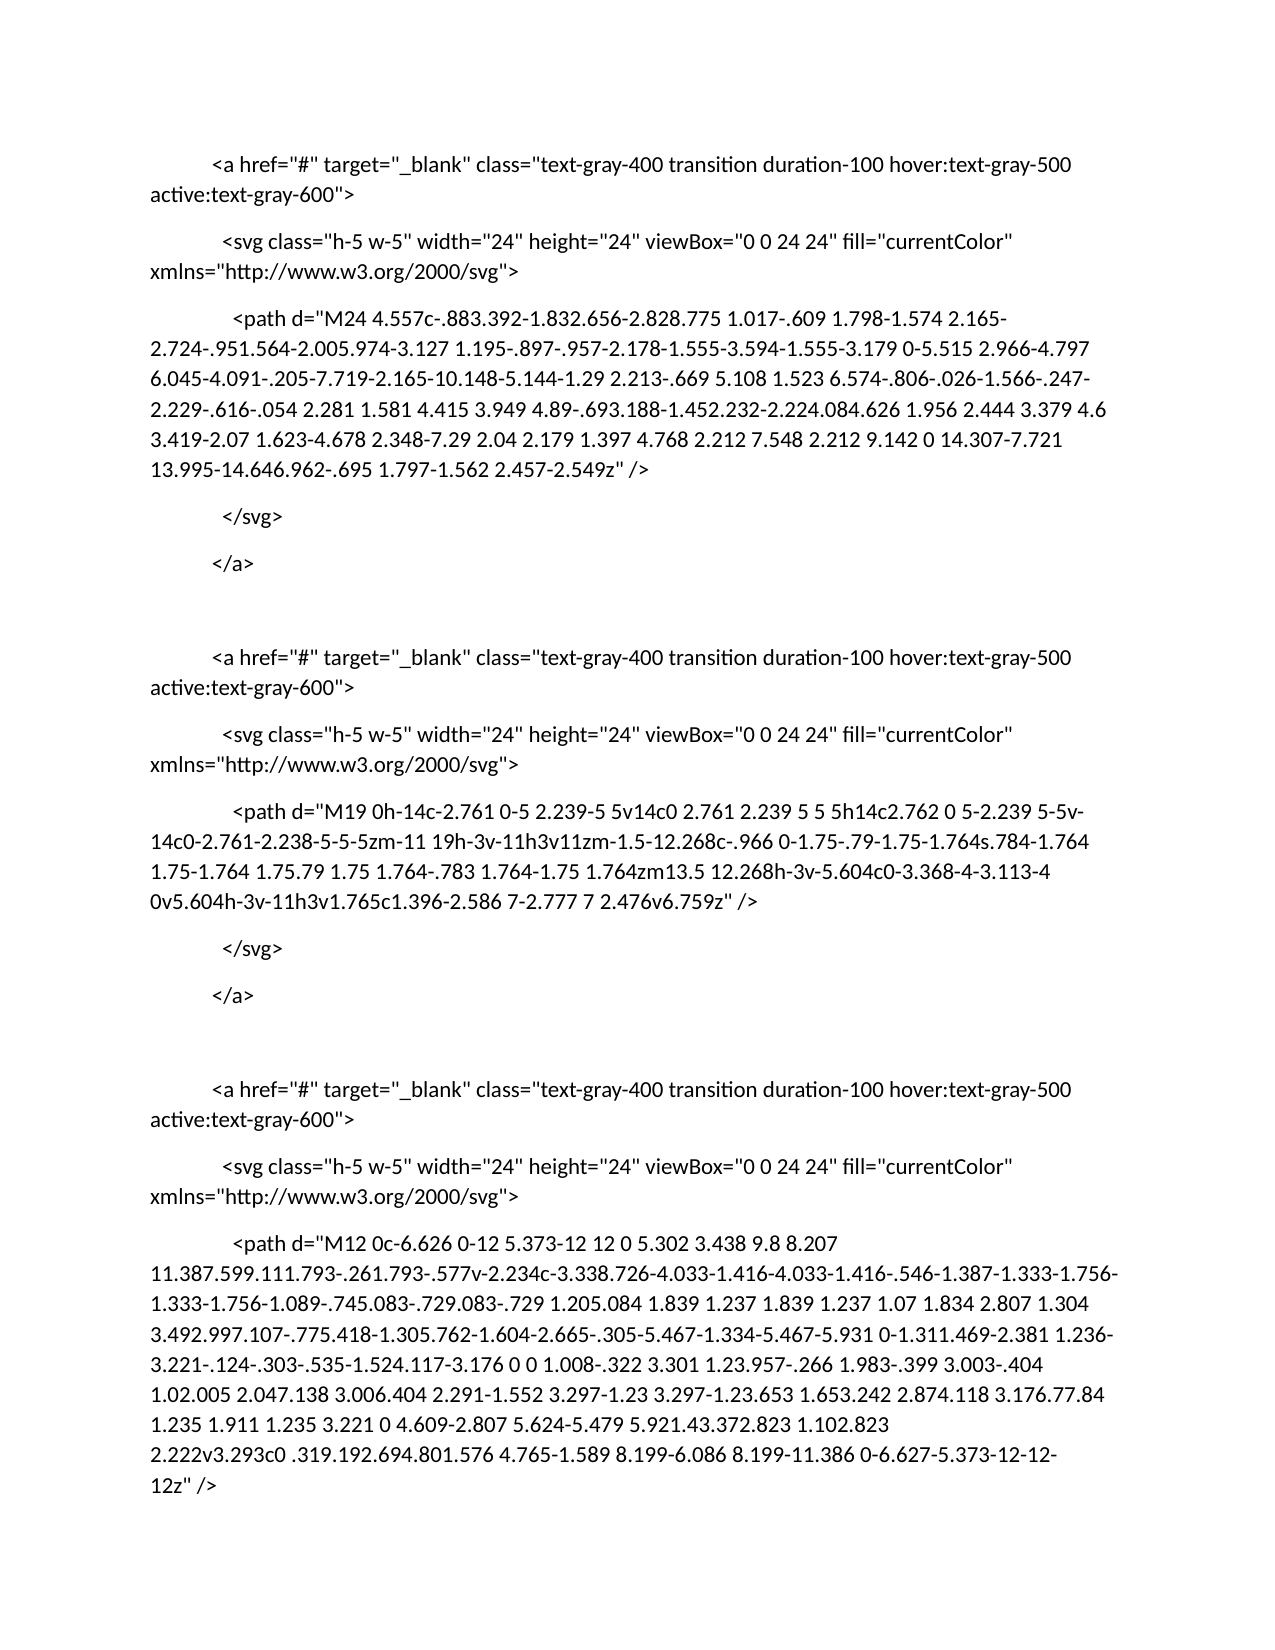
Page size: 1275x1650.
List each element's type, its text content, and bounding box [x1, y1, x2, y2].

text <path d="M19 0h-14c-2.761 0-5 2.239-5 5v14c0 2.761 2.239 5 5 5h14c2.762 0 5-2.239 5-5v-14c0-2.761-2.238-5-5-5zm-11 19h-3v-11h3v11zm-1.5-12.268c-.966 0-1.75-.79-1.75-1.764s.784-1.764 1.75-1.764 1.75.79 1.75 1.764-.783 1.764-1.75 1.764zm13.5 12.268h-3v-5.604c0-3.368-4-3.113-4 0v5.604h-3v-11h3v1.765c1.396-2.586 7-2.777 7 2.476v6.759z" /> [150, 797, 1125, 916]
text </a> [150, 981, 1125, 1009]
text <svg class="h-5 w-5" width="24" height="24" viewBox="0 0 24 24" fill="currentColor" xmlns="http://www.w3.org/2000/svg"> [150, 720, 1125, 778]
text </a> [150, 549, 1125, 577]
text <svg class="h-5 w-5" width="24" height="24" viewBox="0 0 24 24" fill="currentColor" xmlns="http://www.w3.org/2000/svg"> [150, 227, 1125, 285]
text <path d="M24 4.557c-.883.392-1.832.656-2.828.775 1.017-.609 1.798-1.574 2.165-2.724-.951.564-2.005.974-3.127 1.195-.897-.957-2.178-1.555-3.594-1.555-3.179 0-5.515 2.966-4.797 6.045-4.091-.205-7.719-2.165-10.148-5.144-1.29 2.213-.669 5.108 1.523 6.574-.806-.026-1.566-.247-2.229-.616-.054 2.281 1.581 4.415 3.949 4.89-.693.188-1.452.232-2.224.084.626 1.956 2.444 3.379 4.6 3.419-2.07 1.623-4.678 2.348-7.29 2.04 2.179 1.397 4.768 2.212 7.548 2.212 9.142 0 14.307-7.721 13.995-14.646.962-.695 1.797-1.562 2.457-2.549z" /> [150, 304, 1125, 483]
text <a href="#" target="_blank" class="text-gray-400 transition duration-100 hover:text-gray-500 active:text-gray-600"> [150, 1075, 1125, 1133]
text <a href="#" target="_blank" class="text-gray-400 transition duration-100 hover:text-gray-500 active:text-gray-600"> [150, 150, 1125, 208]
text <a href="#" target="_blank" class="text-gray-400 transition duration-100 hover:text-gray-500 active:text-gray-600"> [150, 643, 1125, 701]
text <svg class="h-5 w-5" width="24" height="24" viewBox="0 0 24 24" fill="currentColor" xmlns="http://www.w3.org/2000/svg"> [150, 1152, 1125, 1210]
text <path d="M12 0c-6.626 0-12 5.373-12 12 0 5.302 3.438 9.8 8.207 11.387.599.111.793-.261.793-.577v-2.234c-3.338.726-4.033-1.416-4.033-1.416-.546-1.387-1.333-1.756-1.333-1.756-1.089-.745.083-.729.083-.729 1.205.084 1.839 1.237 1.839 1.237 1.07 1.834 2.807 1.304 3.492.997.107-.775.418-1.305.762-1.604-2.665-.305-5.467-1.334-5.467-5.931 0-1.311.469-2.381 1.236-3.221-.124-.303-.535-1.524.117-3.176 0 0 1.008-.322 3.301 1.23.957-.266 1.983-.399 3.003-.404 1.02.005 2.047.138 3.006.404 2.291-1.552 3.297-1.23 3.297-1.23.653 1.653.242 2.874.118 3.176.77.84 1.235 1.911 1.235 3.221 0 4.609-2.807 5.624-5.479 5.921.43.372.823 1.102.823 2.222v3.293c0 .319.192.694.801.576 4.765-1.589 8.199-6.086 8.199-11.386 0-6.627-5.373-12-12-12z" /> [150, 1229, 1125, 1499]
text </svg> [150, 934, 1125, 962]
text </svg> [150, 502, 1125, 530]
